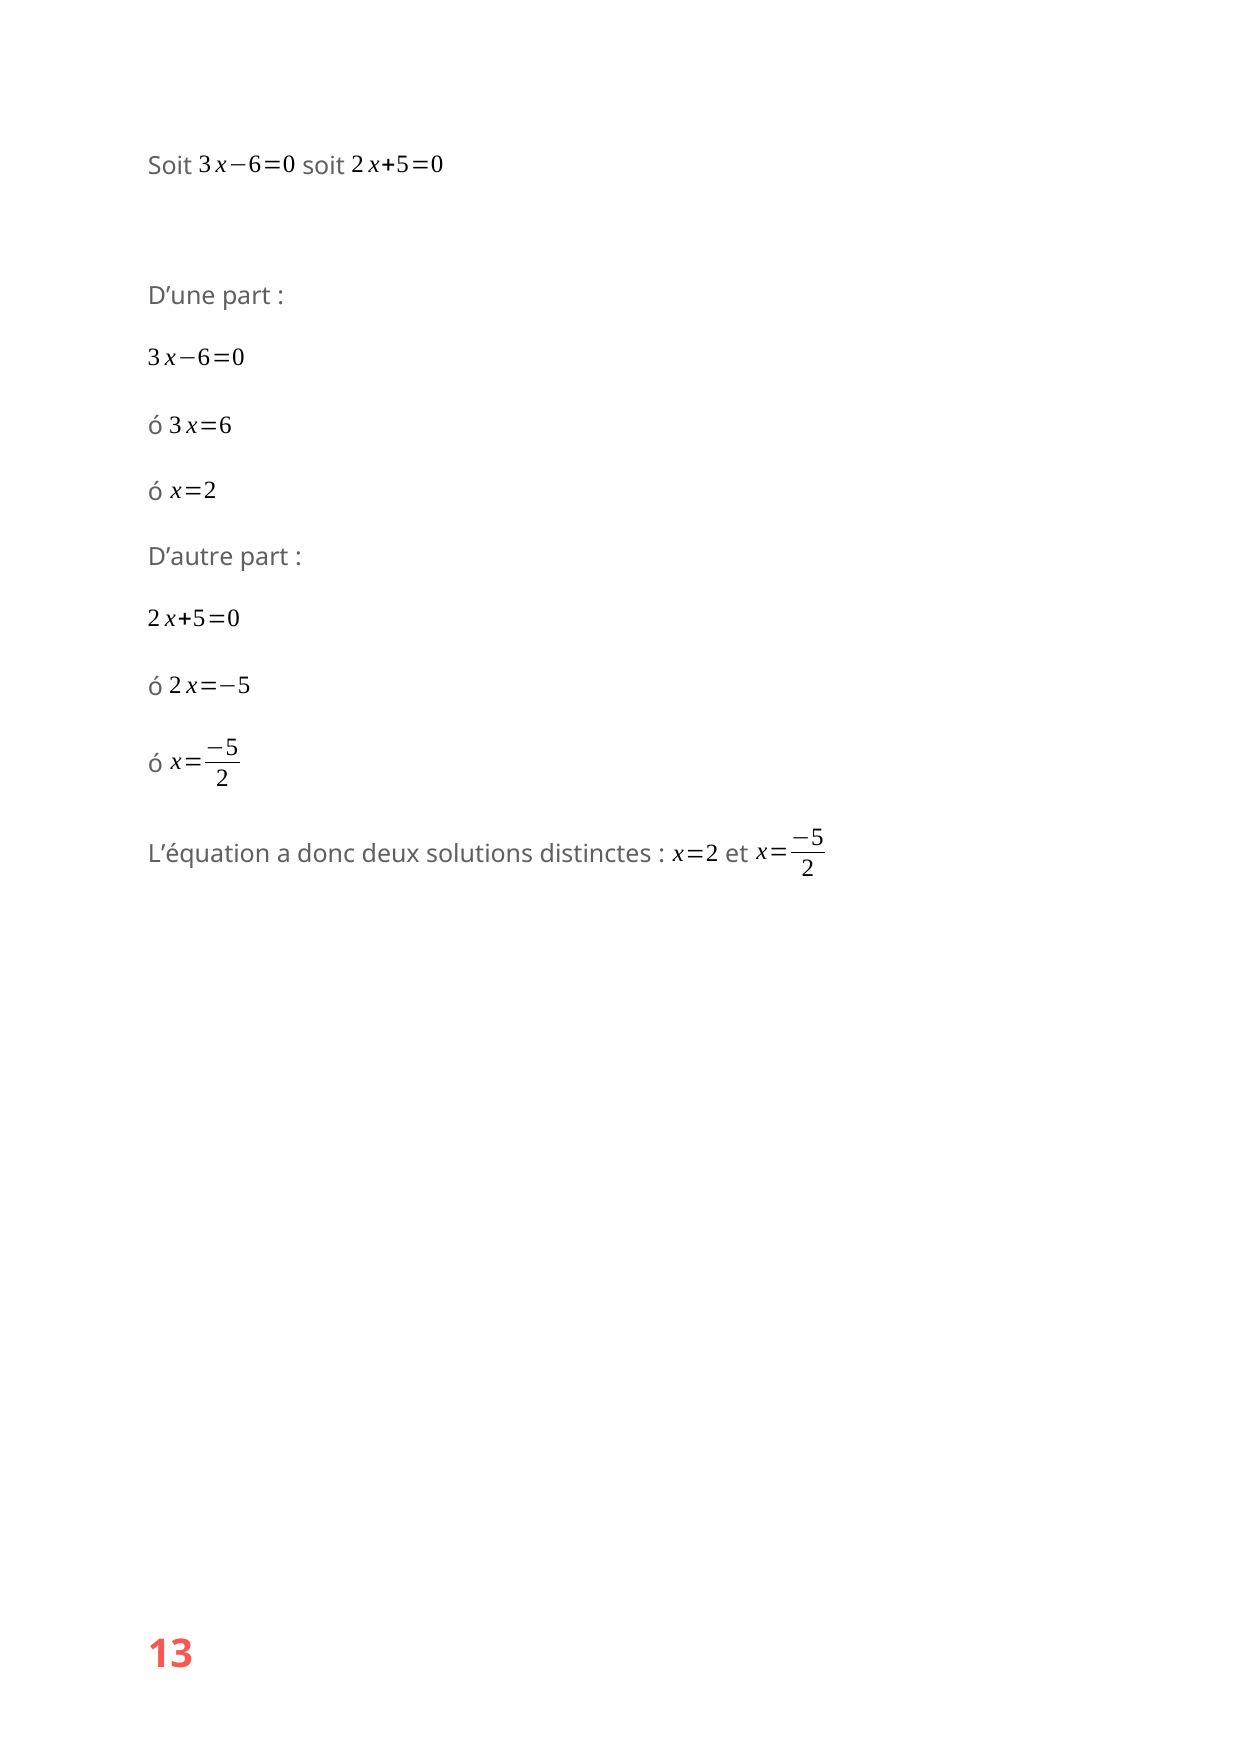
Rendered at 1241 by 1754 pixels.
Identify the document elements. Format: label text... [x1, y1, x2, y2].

text ó [148, 408, 1093, 442]
text ó [148, 733, 1093, 792]
text D’une part : [148, 278, 1093, 312]
text L’équation a donc deux solutions distinctes : et [148, 823, 1093, 882]
text D’autre part : [148, 538, 1093, 572]
text ó [148, 668, 1093, 702]
text Soit soit [148, 148, 1093, 182]
text ó [148, 473, 1093, 507]
